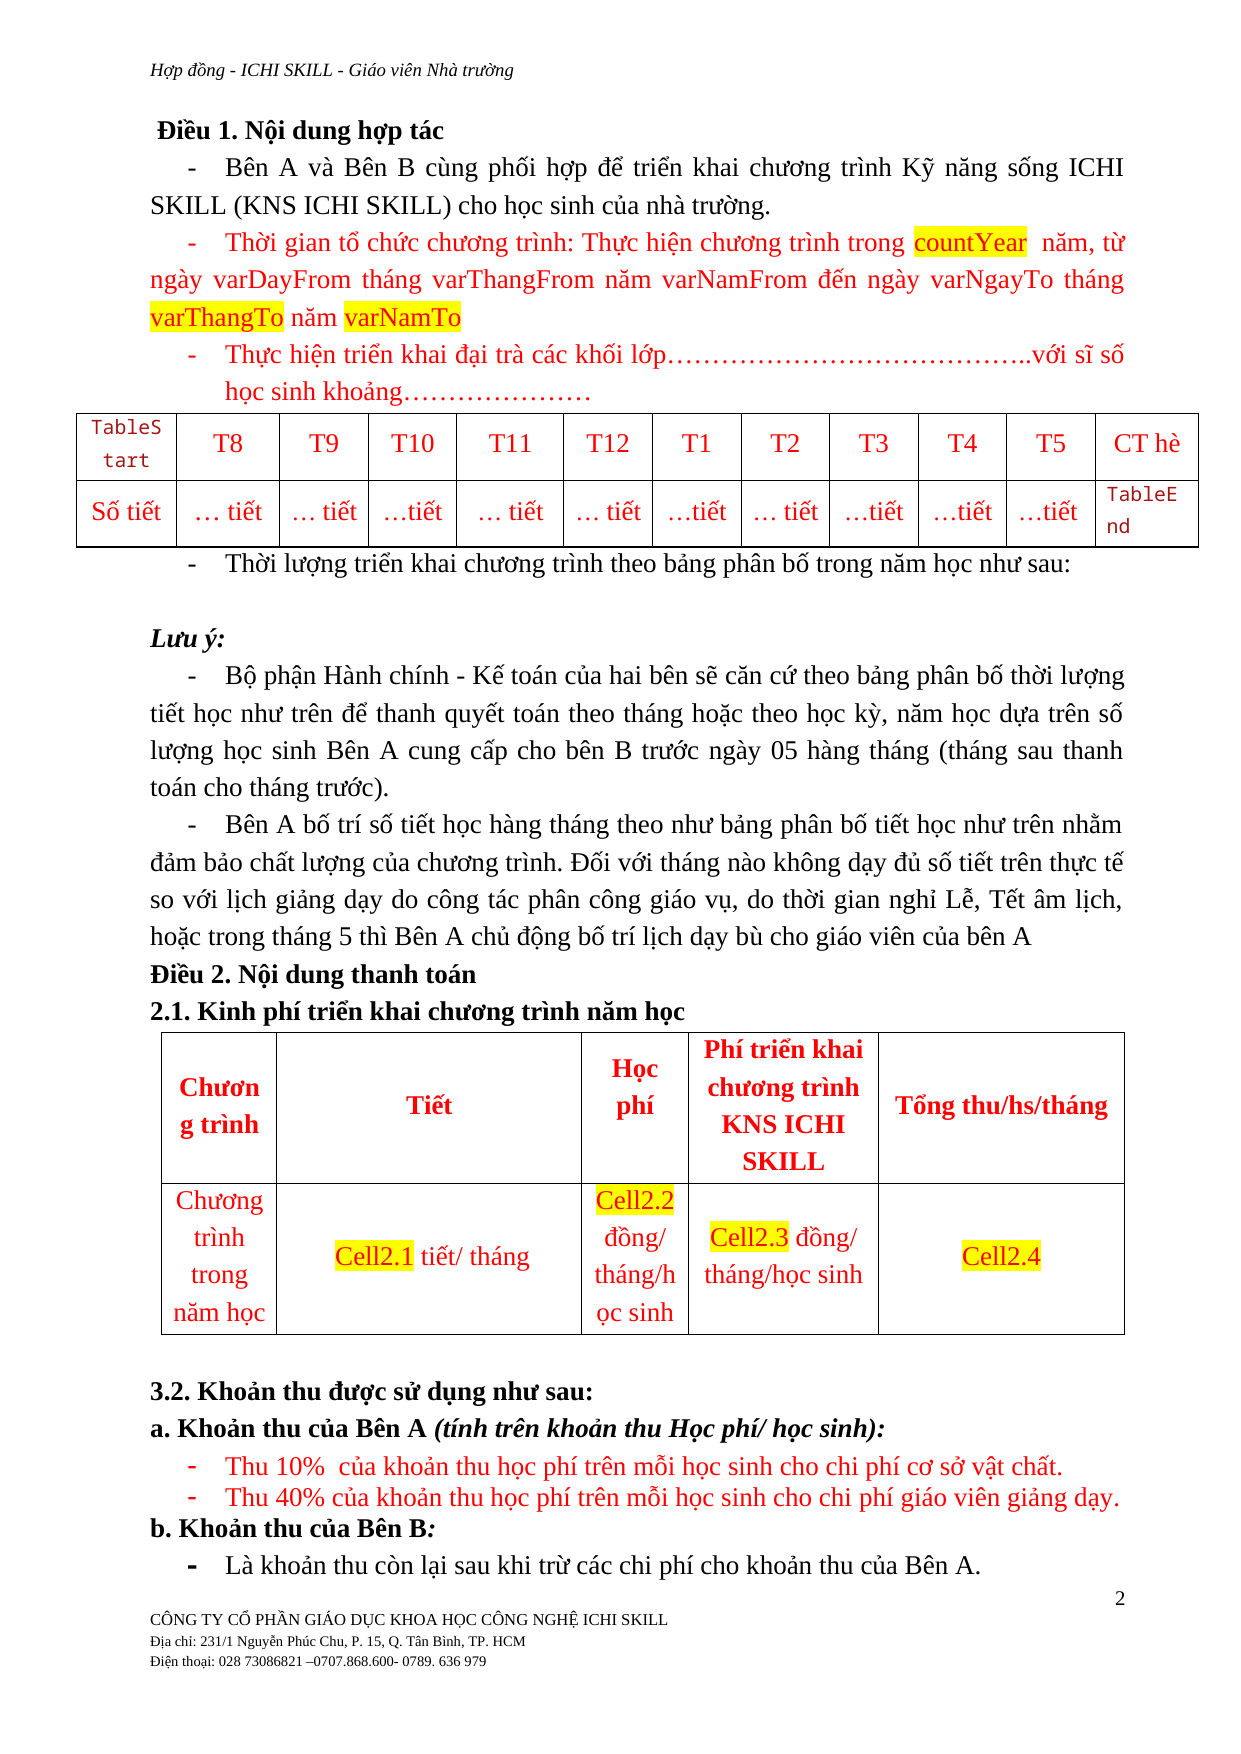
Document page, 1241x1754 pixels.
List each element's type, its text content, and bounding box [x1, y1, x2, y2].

table_header T8 [177, 414, 279, 479]
table_cell … tiết [564, 481, 652, 546]
table_header TableStart [77, 414, 176, 479]
list Thu 40% của khoản thu học phí trên mỗi học sinh cho chi phí giáo viên giảng dạy. [187, 1481, 1125, 1512]
table_cell … tiết [177, 481, 279, 546]
text a. Khoản thu của Bên A (tính trên khoản thu Học phí/ học sinh): [150, 1412, 1125, 1443]
table_header T1 [653, 414, 741, 479]
table_cell …tiết [369, 481, 456, 546]
table_header Tổng thu/hs/tháng [879, 1033, 1124, 1183]
list Thu 10% của khoản thu học phí trên mỗi học sinh cho chi phí cơ sở vật chất. [187, 1449, 1125, 1481]
table_header T3 [830, 414, 918, 479]
table_cell Chương trình trong năm học [162, 1184, 276, 1334]
table_cell …tiết [653, 481, 741, 546]
list Thời gian tổ chức chương trình: Thực hiện chương trình trong countYear năm, từ ngày varDayFrom tháng varThangFrom năm varNamFrom đến ngày varNgayTo tháng varThangTo năm varNamTo [150, 226, 1125, 332]
table_header T4 [919, 414, 1006, 479]
text Điều 1. Nội dung hợp tác [150, 114, 1125, 145]
table_header T10 [369, 414, 456, 479]
table_header T12 [564, 414, 652, 479]
table_header T2 [742, 414, 829, 479]
table_cell Cell2.4 [879, 1184, 1124, 1334]
text Lưu ý: [150, 622, 1125, 653]
list Thời lượng triển khai chương trình theo bảng phân bố trong năm học như sau: [187, 548, 1125, 579]
table_header Học phí [582, 1033, 688, 1183]
table_header T11 [457, 414, 563, 479]
text b. Khoản thu của Bên B: [150, 1512, 1125, 1543]
list Bên A và Bên B cùng phối hợp để triển khai chương trình Kỹ năng sống ICHI SKILL (KNS ICHI SKILL) cho học sinh của nhà trường. [150, 151, 1125, 220]
text Điều 2. Nội dung thanh toán [150, 958, 1125, 989]
table_cell …tiết [830, 481, 918, 546]
table_cell …tiết [1007, 481, 1095, 546]
list Bộ phận Hành chính - Kế toán của hai bên sẽ căn cứ theo bảng phân bố thời lượng tiết học như trên để thanh quyết toán theo tháng hoặc theo học kỳ, năm học dựa trên số lượng học sinh Bên A cung cấp cho bên B trước ngày 05 hàng tháng (tháng sau thanh toán cho tháng trước). [150, 659, 1125, 802]
table_header Chương trình [162, 1033, 276, 1183]
list 2.1. Kinh phí triển khai chương trình năm học [150, 995, 1125, 1026]
table_cell … tiết [742, 481, 829, 546]
table_cell … tiết [280, 481, 368, 546]
table_cell Cell2.3 đồng/ tháng/học sinh [689, 1184, 878, 1334]
list Là khoản thu còn lại sau khi trừ các chi phí cho khoản thu của Bên A. [187, 1549, 1125, 1581]
list 3.2. Khoản thu được sử dụng như sau: [150, 1375, 1125, 1406]
list Thực hiện triển khai đại trà các khối lớp…………………………………..với sĩ số học sinh khoảng………………… [187, 338, 1125, 406]
table_cell … tiết [457, 481, 563, 546]
table_header CT hè [1096, 414, 1198, 479]
list Bên A bố trí số tiết học hàng tháng theo như bảng phân bố tiết học như trên nhằm đảm bảo chất lượng của chương trình. Đối với tháng nào không dạy đủ số tiết trên thực tế so với lịch giảng dạy do công tác phân công giáo vụ, do thời gian nghỉ Lễ, Tết âm lịch, hoặc trong tháng 5 thì Bên A chủ động bố trí lịch dạy bù cho giáo viên của bên A [150, 808, 1125, 952]
table_cell TableEnd [1096, 481, 1198, 546]
table_header T9 [280, 414, 368, 479]
table_header T5 [1007, 414, 1095, 479]
table_cell Cell2.1 tiết/ tháng [277, 1184, 581, 1334]
table_header Tiết [277, 1033, 581, 1183]
table_cell …tiết [919, 481, 1006, 546]
table_cell Cell2.2 đồng/ tháng/học sinh [582, 1184, 688, 1334]
table_header Phí triển khai chương trình KNS ICHI SKILL [689, 1033, 878, 1183]
table_cell Số tiết [77, 481, 176, 546]
